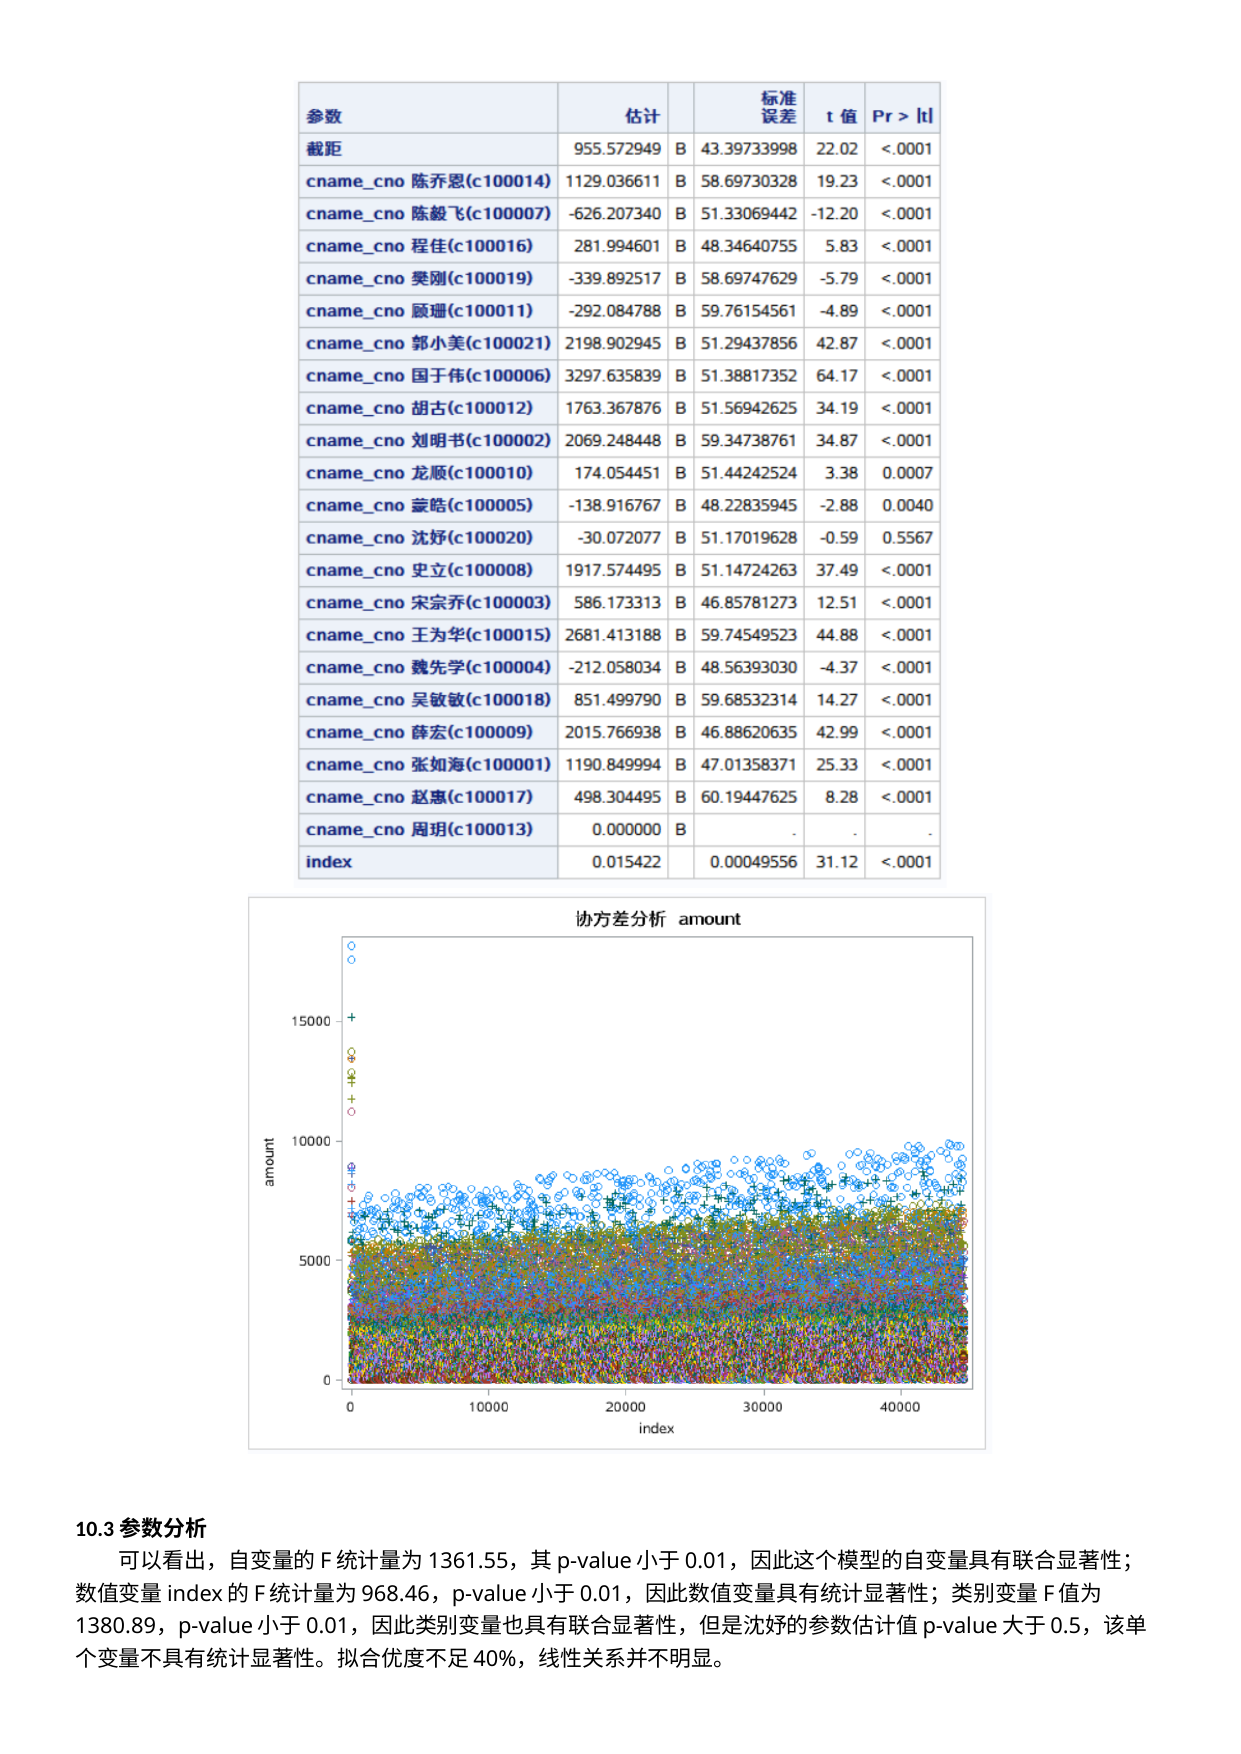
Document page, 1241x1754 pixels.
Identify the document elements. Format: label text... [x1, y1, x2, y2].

picture [293, 80, 947, 888]
text 可以看出，自变量的F统计量为1361.55，其p-value小于0.01，因此这个模型的自变量具有联合显著性；数值变量index的F统计量为968.46，p-value小于0.01，因此数值变量具有统计显著性；类别变量F值为1380.89，p-value小于0.01，因此类别变量也具有联合显著性，但是沈妤的参数估计值p-value大于0.5，该单个变量不具有统计显著性。拟合优度不足40%，线性关系并不明显。 [75, 1543, 1165, 1673]
text 10.3 参数分析 [75, 1511, 1165, 1543]
picture [247, 893, 993, 1454]
